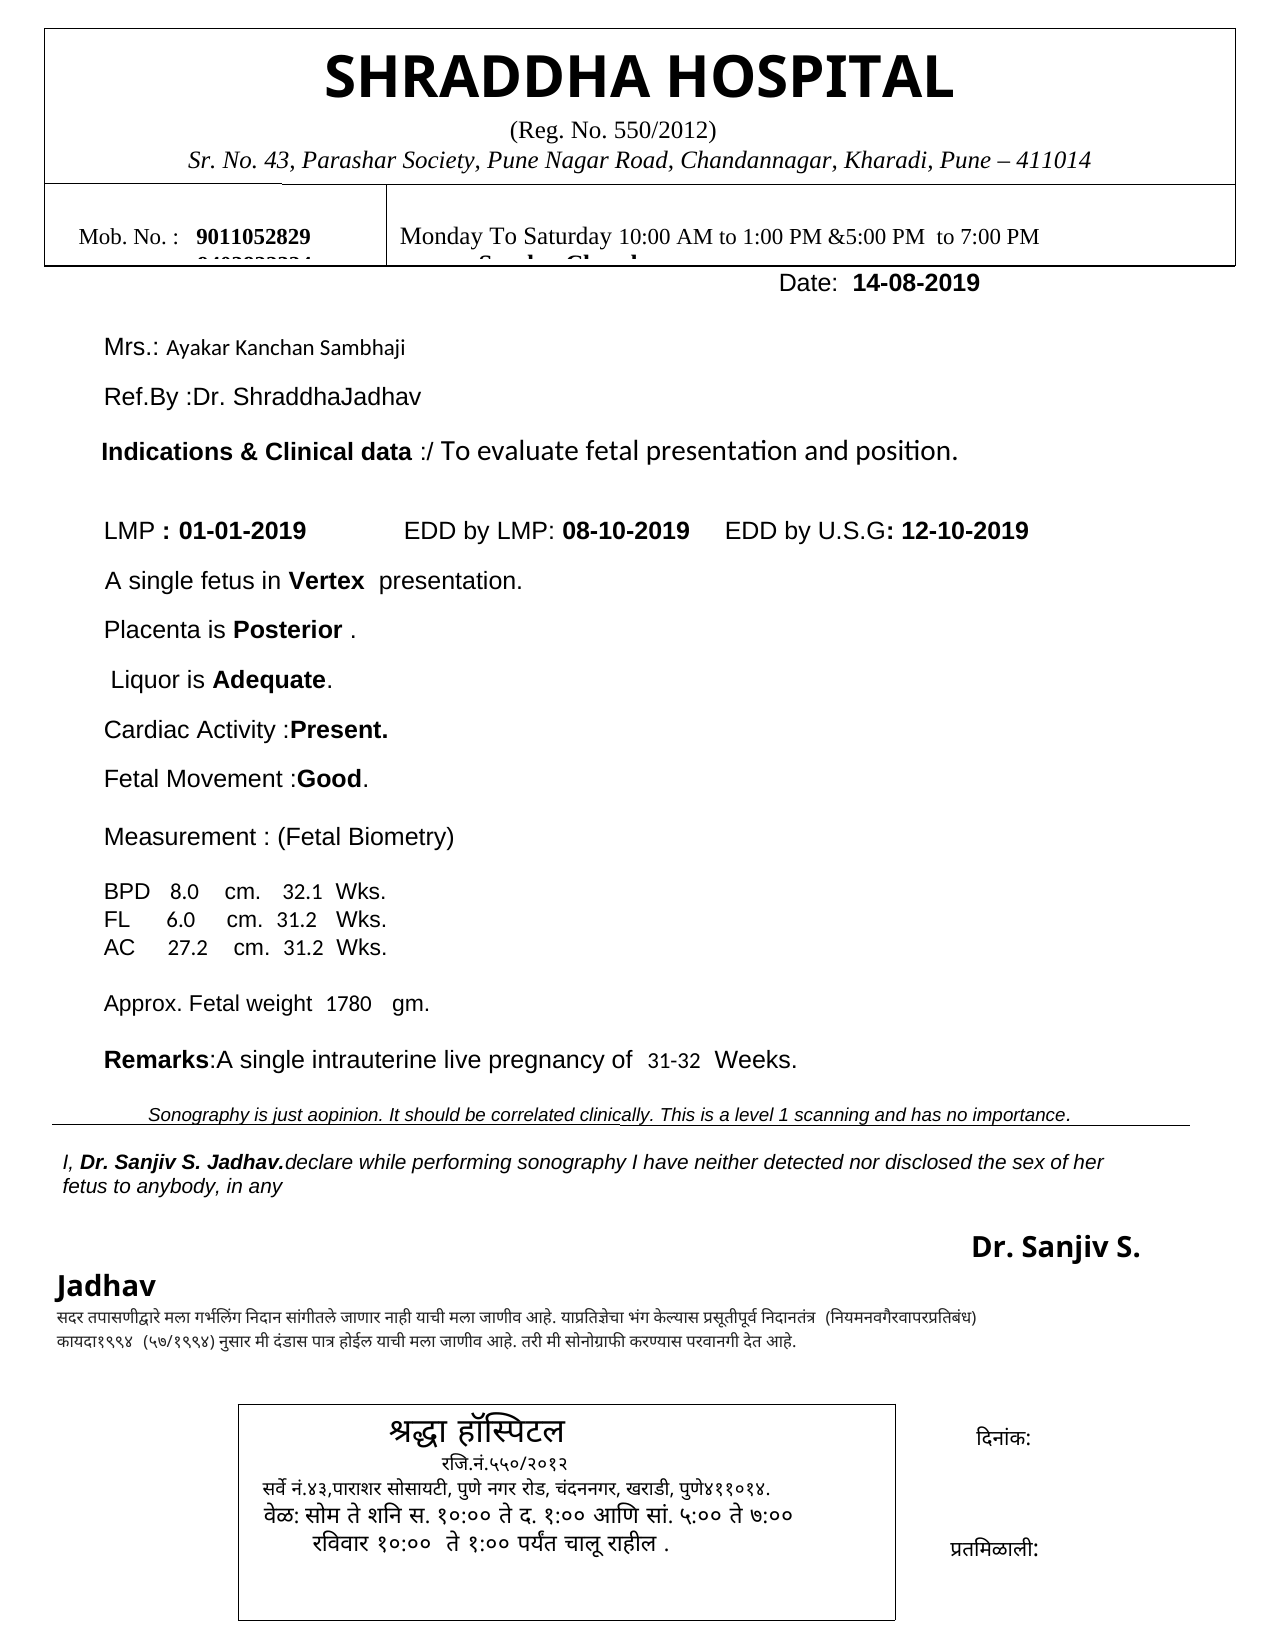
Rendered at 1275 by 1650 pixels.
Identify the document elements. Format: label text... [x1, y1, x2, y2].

text सदर तपासणीद्वारे मला गर्भलिंग निदान सांगीतले जाणार नाही याची मला जाणीव आहे. याप्रतिज्ञेचा भंग केल्यास प्रसूतीपूर्व निदानतंत्र (नियमनवगैरवापरप्रतिबंध) [57, 1305, 1228, 1330]
text Liquor is . [10, 665, 1228, 694]
text Indications & Clinical data :/ To evaluate fetal presentation and position. [0, 432, 1228, 467]
text BPD cm. Wks. [10, 877, 1228, 905]
text Cardiac Activity :. [10, 715, 1228, 743]
text fetus to anybody, in any [57, 1174, 1228, 1198]
text Measurement : (Fetal Biometry) [10, 822, 1228, 851]
text Dr. Sanjiv S. Jadhav [57, 1226, 1228, 1305]
text I, Dr. Sanjiv S. Jadhav.declare while performing sonography I have neither detected nor disclosed the sex of her [57, 1150, 1228, 1174]
text AC cm. Wks. [28, 933, 1228, 961]
text Remarks:A single intrauterine live pregnancy of Weeks. [28, 1045, 1228, 1074]
text A single fetus in presentation. [28, 566, 1228, 595]
text प्रतमिळाली: [896, 1532, 1228, 1564]
text Fetal Movement :. [10, 764, 1228, 793]
text कायदा१९९४ (५७/१९९४) नुसार मी दंडास पात्र होईल याची मला जाणीव आहे. तरी मी सोनोग्राफी करण्यास परवानगी देत आहे. [57, 1330, 1228, 1394]
text Approx. Fetal weight gm. [28, 989, 1228, 1017]
text Sonography is just aopinion. It should be correlated clinically. This is a level 1 scanning and has no importance. [28, 1102, 1228, 1126]
text LMP : EDD by LMP: EDD by U.S.G: [28, 516, 1228, 545]
text FL cm. Wks. [28, 905, 1228, 933]
text Mrs.: [10, 332, 1228, 361]
text Date: [703, 268, 1228, 297]
text Placenta is . [10, 616, 1228, 644]
text दिनांक: [896, 1423, 1228, 1451]
text Ref.By :Dr. ShraddhaJadhav [10, 382, 1228, 411]
